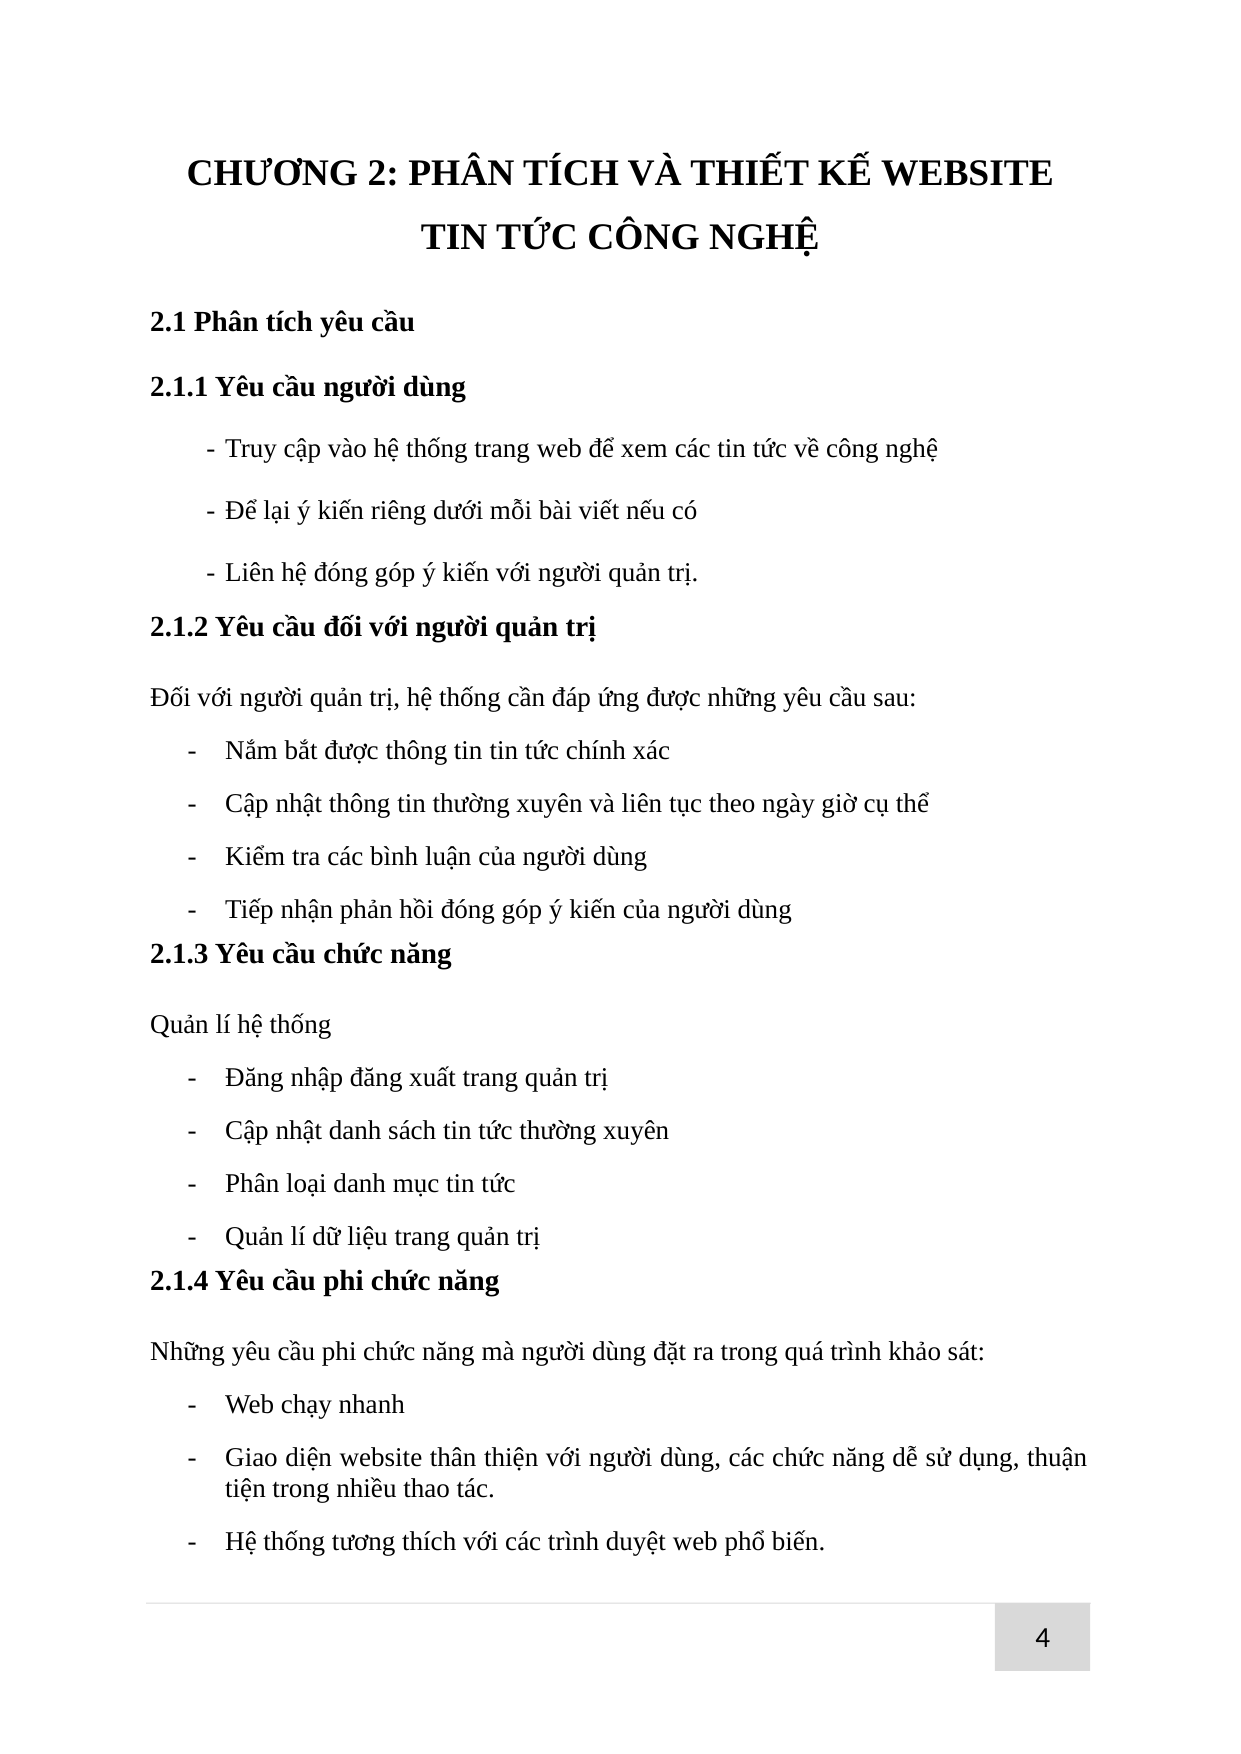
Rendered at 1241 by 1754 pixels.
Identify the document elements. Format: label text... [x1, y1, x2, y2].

list Tiếp nhận phản hồi đóng góp ý kiến của người dùng [187, 893, 1089, 924]
list Cập nhật danh sách tin tức thường xuyên [187, 1114, 1089, 1145]
list Quản lí dữ liệu trang quản trị [187, 1219, 1089, 1251]
text Quản lí hệ thống [150, 1008, 1089, 1039]
list Liên hệ đóng góp ý kiến với người quản trị. [206, 557, 1089, 588]
list Web chạy nhanh [187, 1388, 1089, 1419]
list Để lại ý kiến riêng dưới mỗi bài viết nếu có [206, 494, 1089, 526]
list Hệ thống tương thích với các trình duyệt web phổ biến. [187, 1525, 1089, 1556]
list Cập nhật thông tin thường xuyên và liên tục theo ngày giờ cụ thể [187, 787, 1089, 818]
subtitle 2.1.4 Yêu cầu phi chức năng [150, 1263, 1090, 1297]
subtitle 2.1.1 Yêu cầu người dùng [150, 369, 1090, 403]
subtitle CHƯƠNG 2: PHÂN TÍCH VÀ THIẾT KẾ WEBSITE TIN TỨC CÔNG NGHỆ [150, 150, 1090, 258]
list Nắm bắt được thông tin tin tức chính xác [187, 734, 1089, 765]
subtitle 2.1.2 Yêu cầu đối với người quản trị [150, 609, 1090, 643]
text Đối với người quản trị, hệ thống cần đáp ứng được những yêu cầu sau: [150, 681, 1089, 713]
list Kiểm tra các bình luận của người dùng [187, 840, 1089, 871]
text Những yêu cầu phi chức năng mà người dùng đặt ra trong quá trình khảo sát: [150, 1335, 1089, 1366]
list Đăng nhập đăng xuất trang quản trị [187, 1061, 1089, 1092]
list Giao diện website thân thiện với người dùng, các chức năng dễ sử dụng, thuận tiện trong nhiều thao tác. [187, 1441, 1089, 1503]
list Phân loại danh mục tin tức [187, 1167, 1089, 1198]
subtitle 2.1.3 Yêu cầu chức năng [150, 936, 1090, 970]
list Truy cập vào hệ thống trang web để xem các tin tức về công nghệ [206, 432, 1089, 463]
subtitle 2.1 Phân tích yêu cầu [150, 304, 1090, 338]
